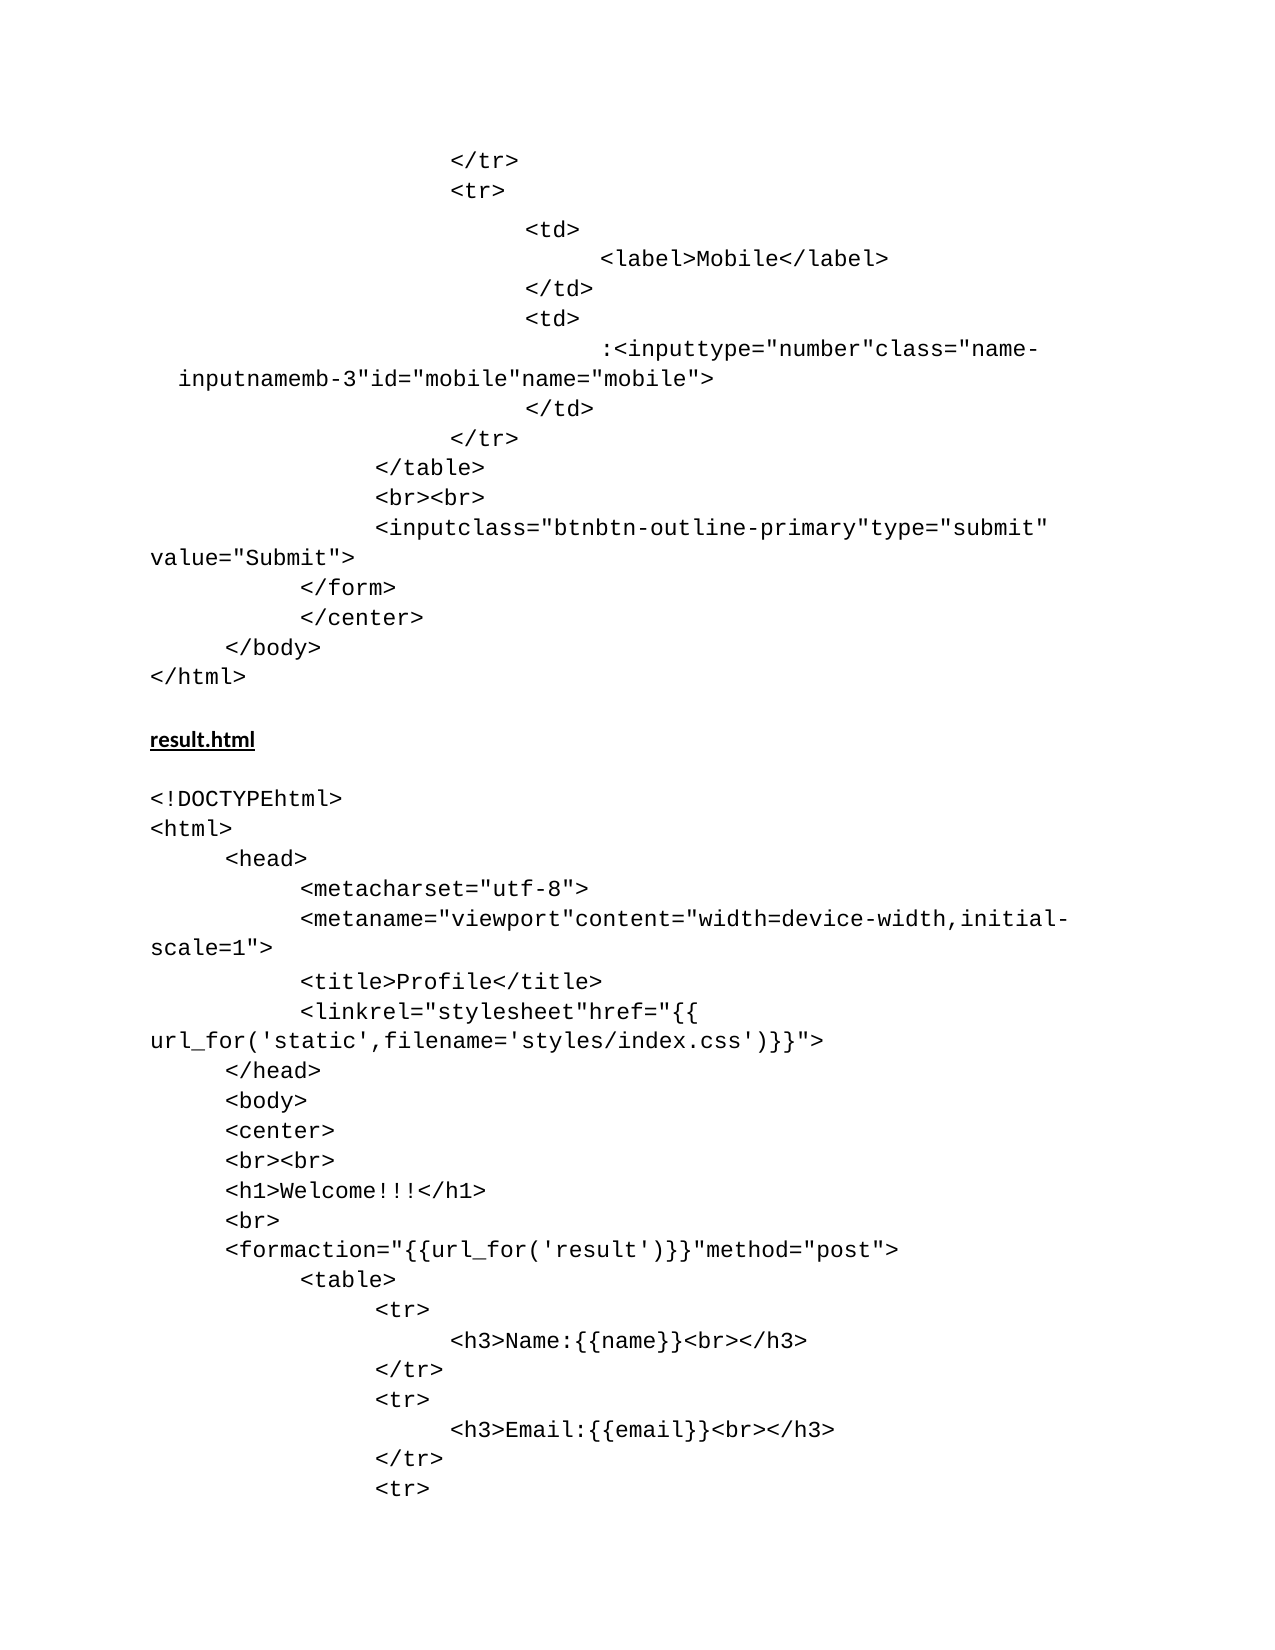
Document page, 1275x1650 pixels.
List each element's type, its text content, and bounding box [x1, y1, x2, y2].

text <metaname="viewport"content="width=device-width,initial- [300, 907, 1148, 933]
text </html> [150, 666, 1148, 692]
text </body> [225, 636, 1148, 662]
subtitle result.html [150, 725, 1148, 753]
text <tr> [375, 1298, 1148, 1324]
text <inputclass="btnbtn-outline-primary"type="submit" [375, 516, 1148, 542]
text <title>Profile</title> [300, 970, 1148, 996]
text <h3>Name:{{name}}<br></h3> [450, 1329, 1148, 1355]
text <br><br> [375, 487, 1148, 512]
text </tr> [450, 427, 1148, 453]
text </form> [300, 576, 1148, 602]
text <body> [225, 1089, 1148, 1116]
text <center> [225, 1119, 1148, 1146]
text <metacharset="utf-8"> [300, 877, 1148, 903]
text inputnamemb-3"id="mobile"name="mobile"> [149, 367, 743, 393]
text <tr> [450, 180, 519, 206]
text </td> [525, 278, 594, 303]
text <formaction="{{url_for('result')}}"method="post"> [225, 1239, 1148, 1265]
text <br><br> [225, 1149, 1148, 1175]
text :<inputtype="number"class="name- [600, 337, 1148, 363]
text <br> [225, 1209, 1148, 1235]
text </tr> [375, 1358, 444, 1384]
text <linkrel="stylesheet"href="{{ [300, 1000, 1148, 1026]
text value="Submit"> [150, 546, 356, 572]
text <!DOCTYPEhtml> [150, 787, 1148, 813]
text <h3>Email:{{email}}<br></h3> [450, 1419, 1148, 1445]
text </table> [375, 457, 1148, 482]
text <td> [525, 218, 594, 244]
text <h1>Welcome!!!</h1> [225, 1179, 1148, 1205]
text </td> [149, 397, 970, 423]
text url_for('static',filename='styles/index.css')}}"> [150, 1030, 1148, 1056]
text scale=1"> [150, 937, 274, 963]
text </head> [225, 1060, 1148, 1086]
text <td> [525, 307, 594, 333]
text <tr> [375, 1478, 444, 1503]
text <table> [300, 1269, 1148, 1295]
text <html> [150, 817, 1148, 843]
text </center> [300, 606, 1148, 632]
text <label>Mobile</label> [600, 248, 1148, 274]
text <head> [225, 847, 1148, 873]
text </tr> [450, 150, 519, 176]
text <tr> [375, 1388, 444, 1414]
text </tr> [375, 1448, 444, 1474]
